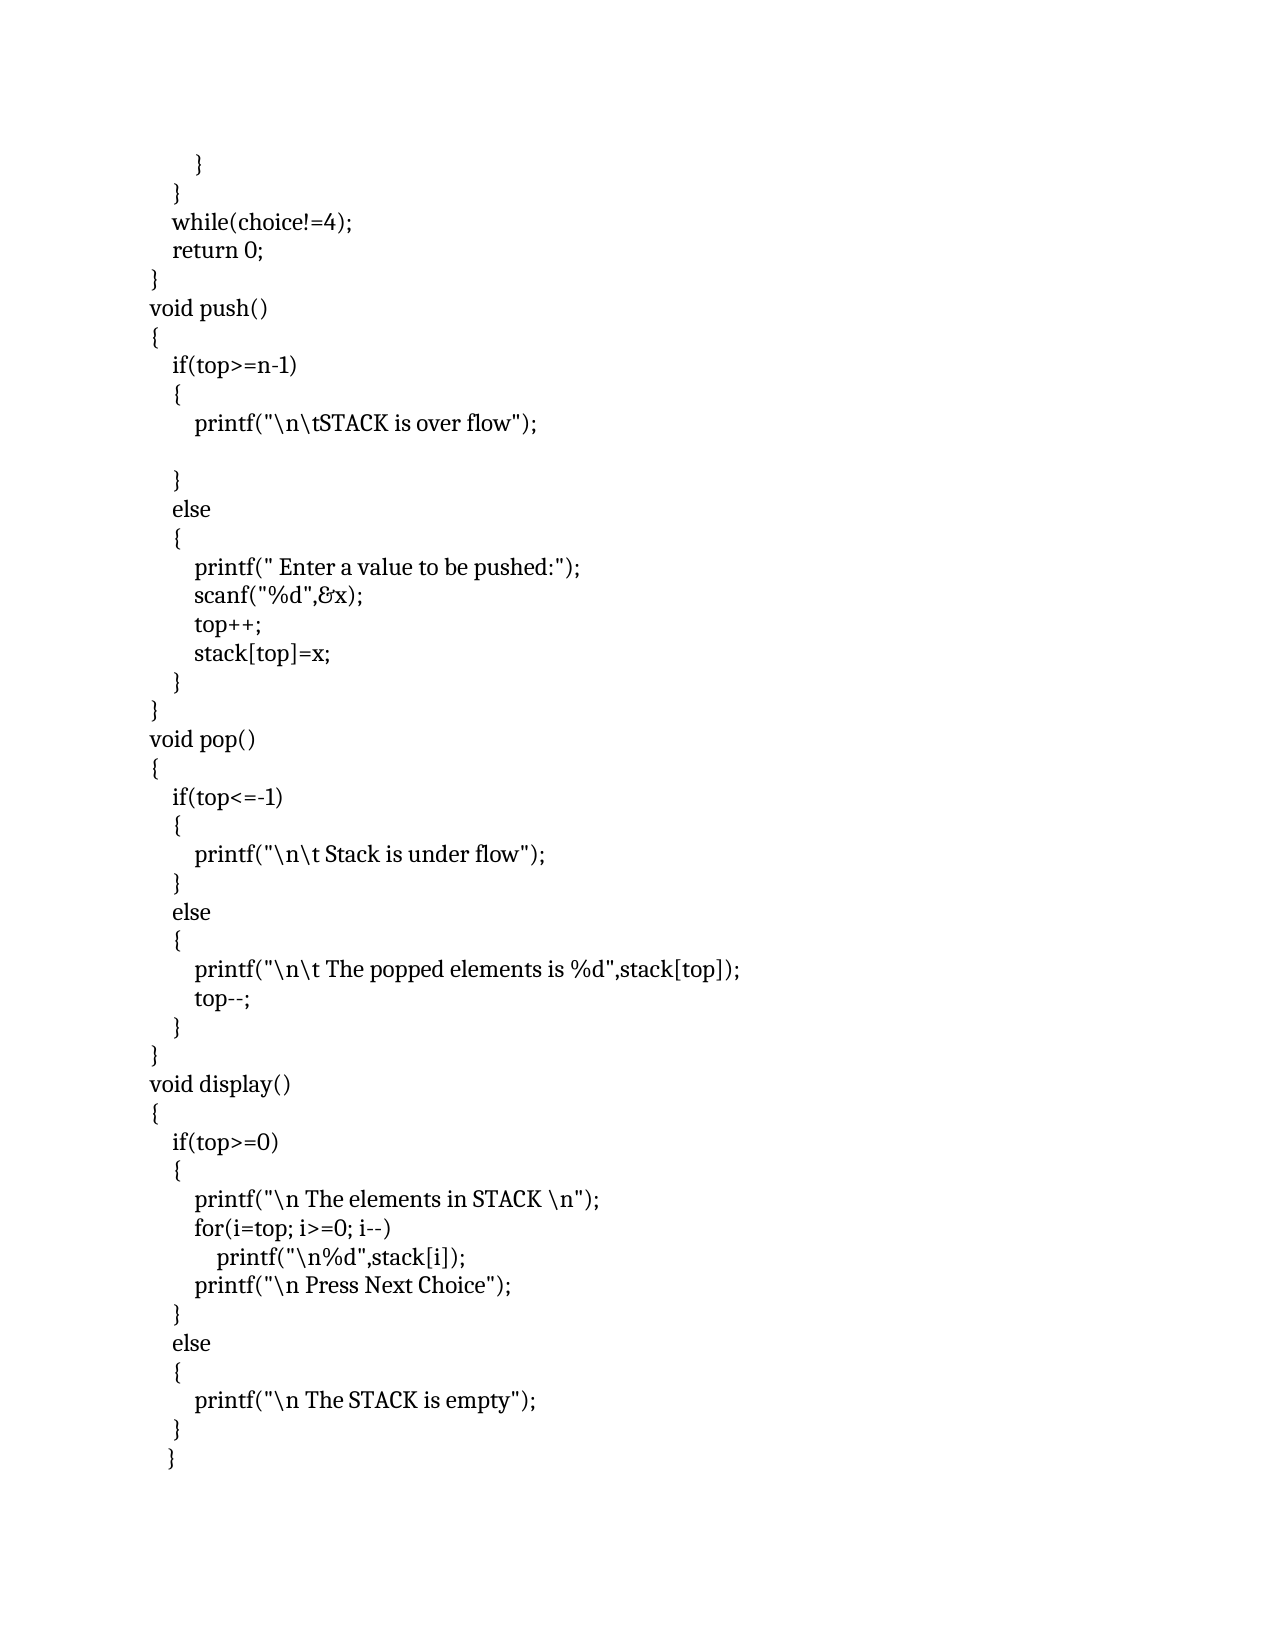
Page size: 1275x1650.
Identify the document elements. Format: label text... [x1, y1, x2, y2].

text else [150, 495, 1125, 524]
text { [150, 1099, 1125, 1127]
text } [150, 869, 1125, 897]
text printf("\n%d",stack[i]); [150, 1242, 1125, 1271]
text top++; [150, 610, 1125, 639]
text printf(" Enter a value to be pushed:"); [150, 552, 1125, 581]
text printf("\n\tSTACK is over flow"); [150, 409, 1125, 437]
text void display() [150, 1070, 1125, 1099]
text { [150, 811, 1125, 840]
text void push() [150, 294, 1125, 322]
text while(choice!=4); [150, 207, 1125, 236]
text { [150, 754, 1125, 782]
text printf("\n\t The popped elements is %d",stack[top]); [150, 955, 1125, 984]
text { [150, 322, 1125, 351]
text if(top>=0) [150, 1127, 1125, 1156]
text } [150, 667, 1125, 696]
text { [150, 380, 1125, 409]
text { [150, 524, 1125, 552]
text printf("\n\t Stack is under flow"); [150, 840, 1125, 869]
text { [150, 926, 1125, 955]
text { [150, 1156, 1125, 1185]
text } [150, 1415, 1125, 1444]
text if(top<=-1) [150, 782, 1125, 811]
text printf("\n The elements in STACK \n"); [150, 1185, 1125, 1214]
text } [150, 466, 1125, 495]
text } [150, 1300, 1125, 1329]
text else [150, 1329, 1125, 1357]
text } [150, 1012, 1125, 1041]
text for(i=top; i>=0; i--) [150, 1214, 1125, 1242]
text if(top>=n-1) [150, 351, 1125, 380]
text } [150, 179, 1125, 207]
text stack[top]=x; [150, 639, 1125, 667]
text } [150, 265, 1125, 294]
text void pop() [150, 725, 1125, 754]
text top--; [150, 984, 1125, 1012]
text } [150, 1041, 1125, 1070]
text } [150, 696, 1125, 725]
text return 0; [150, 236, 1125, 265]
text scanf("%d",&x); [150, 581, 1125, 610]
text printf("\n Press Next Choice"); [150, 1271, 1125, 1300]
text else [150, 897, 1125, 926]
text printf("\n The STACK is empty"); [150, 1386, 1125, 1415]
text { [150, 1357, 1125, 1386]
text } [150, 150, 1125, 179]
text } [150, 1444, 1125, 1472]
